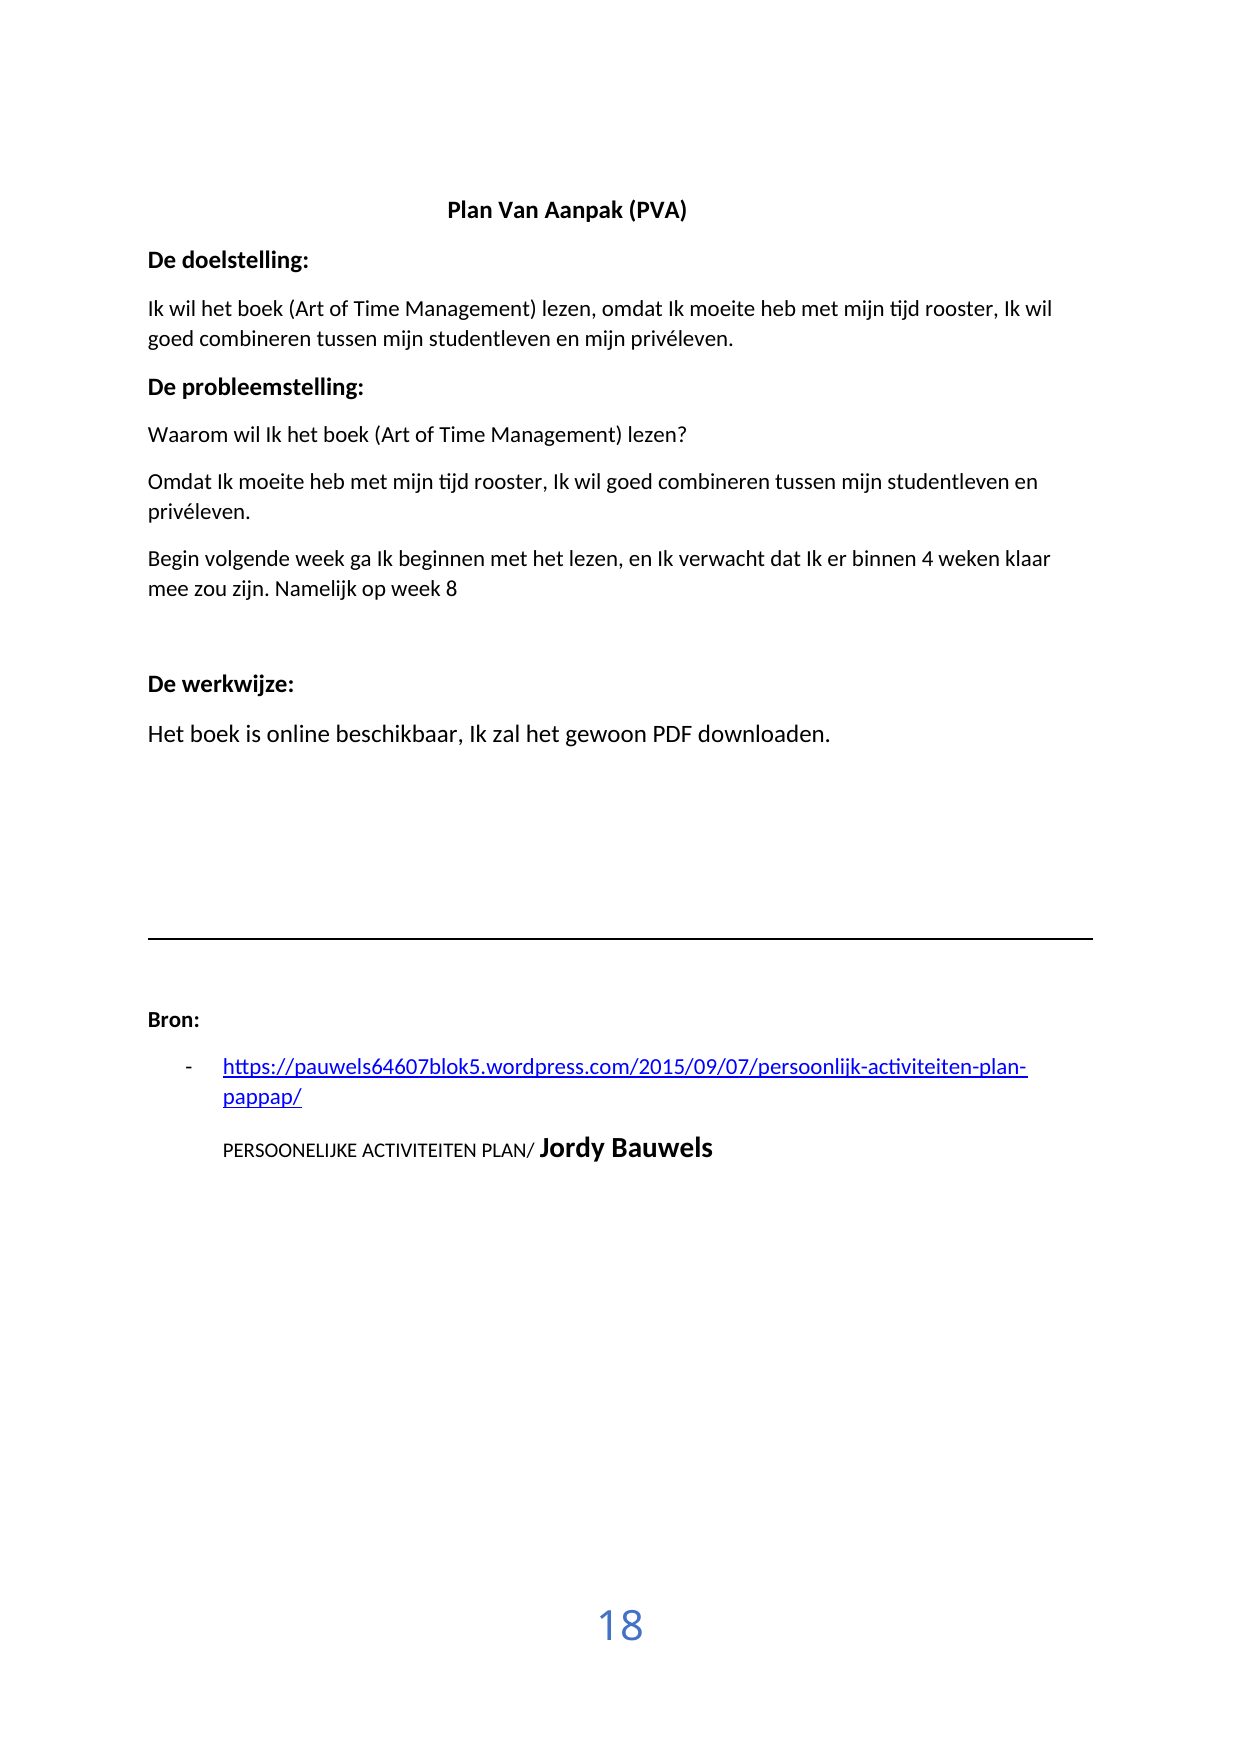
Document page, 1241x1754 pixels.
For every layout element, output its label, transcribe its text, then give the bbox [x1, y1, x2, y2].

text Plan Van Aanpak (PVA) [148, 194, 1093, 225]
text De doelstelling: [148, 244, 1093, 274]
text Begin volgende week ga Ik beginnen met het lezen, en Ik verwacht dat Ik er binnen 4 weken klaar mee zou zijn. Namelijk op week 8 [148, 544, 1093, 602]
text Bron: [148, 1005, 1093, 1033]
text De werkwijze: [148, 668, 1093, 699]
text PERSOONELIJKE ACTIVITEITEN PLAN/ Jordy Bauwels [223, 1129, 1093, 1165]
text Omdat Ik moeite heb met mijn tijd rooster, Ik wil goed combineren tussen mijn studentleven en privéleven. [148, 467, 1093, 525]
text Het boek is online beschikbaar, Ik zal het gewoon PDF downloaden. [148, 718, 1093, 748]
text Waarom wil Ik het boek (Art of Time Management) lezen? [148, 420, 1093, 448]
list https://pauwels64607blok5.wordpress.com/2015/09/07/persoonlijk-activiteiten-plan-pappap/ [185, 1052, 1093, 1111]
text De probleemstelling: [148, 371, 1093, 401]
